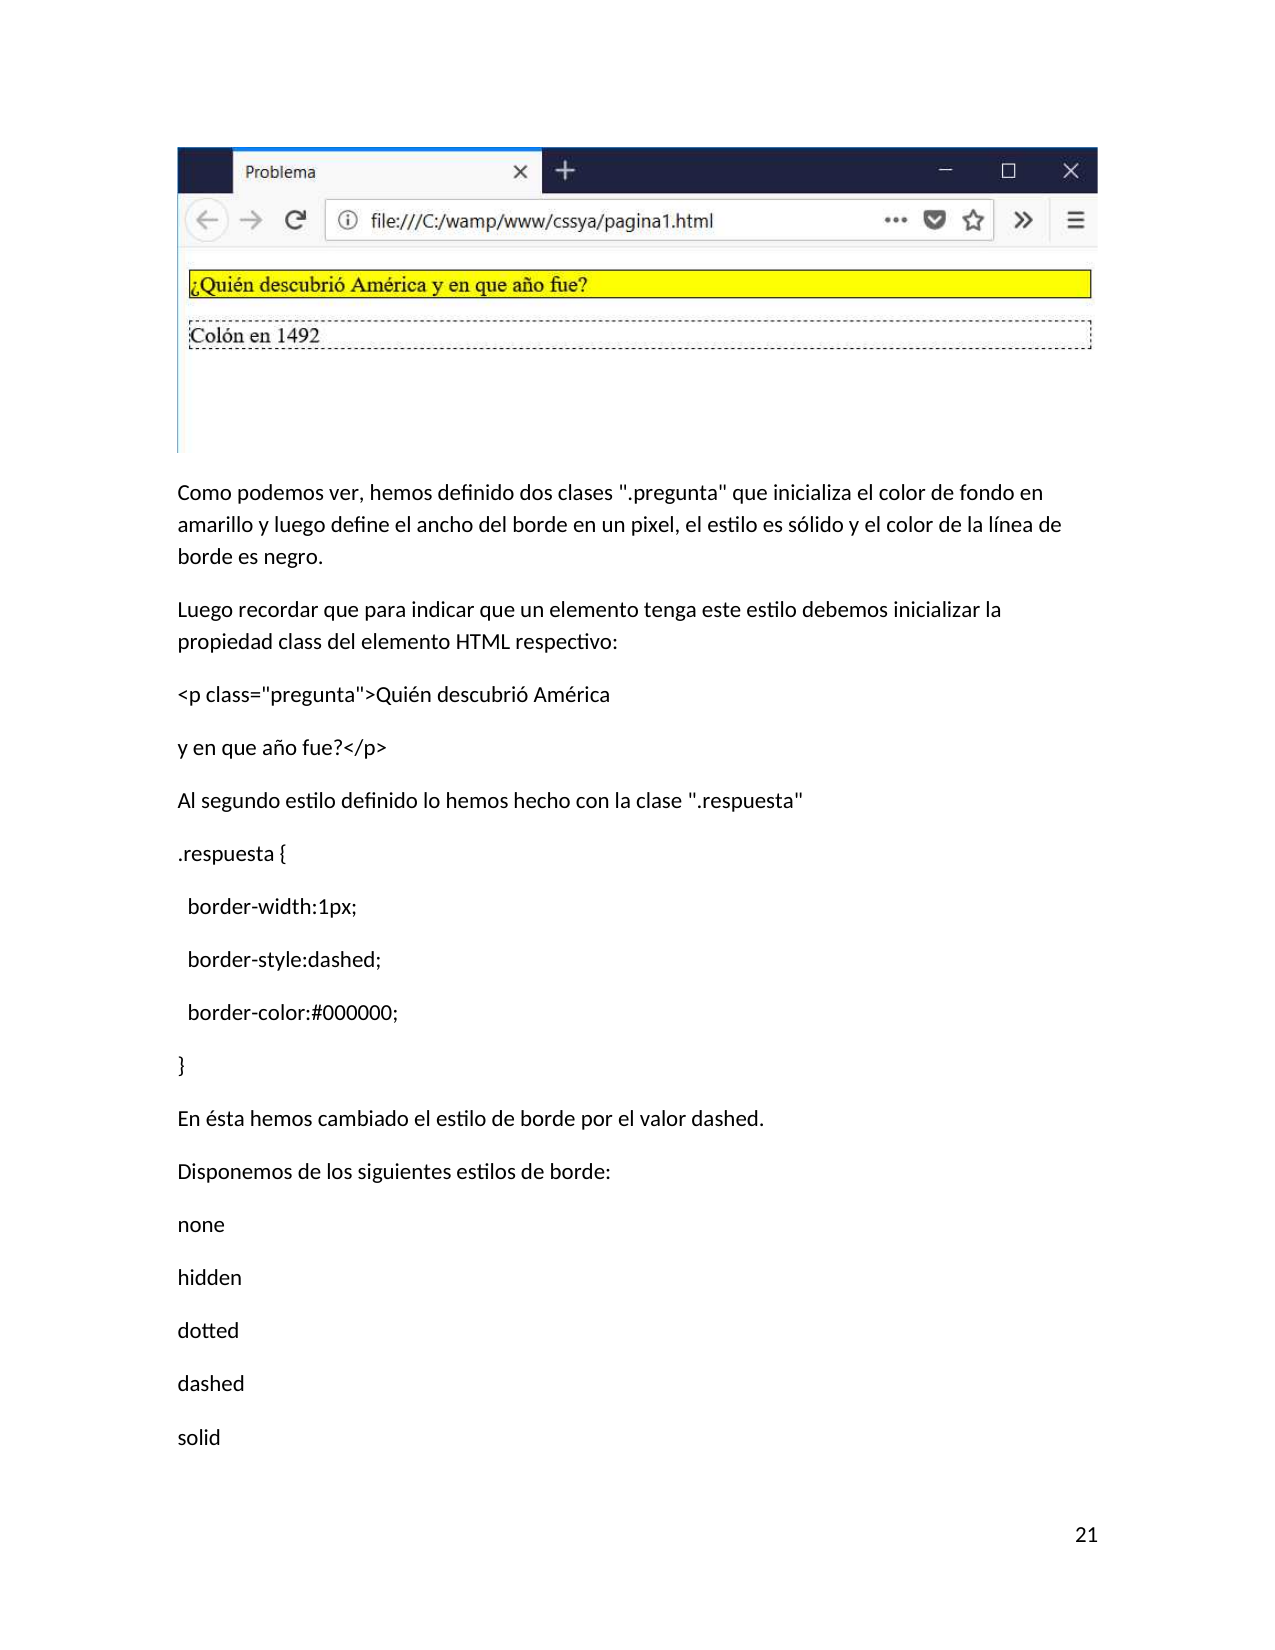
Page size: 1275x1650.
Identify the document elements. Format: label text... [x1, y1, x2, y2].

picture [177, 147, 1098, 453]
text border-style:dashed; [177, 945, 1098, 973]
text border-color:#000000; [177, 998, 1098, 1026]
text Al segundo estilo definido lo hemos hecho con la clase ".respuesta" [177, 786, 1098, 814]
text border-width:1px; [177, 892, 1098, 920]
text } [177, 1051, 1098, 1079]
text Disponemos de los siguientes estilos de borde: [177, 1157, 1098, 1186]
text <p class="pregunta">Quién descubrió América [177, 680, 1098, 708]
text dashed [177, 1369, 1098, 1398]
text hidden [177, 1263, 1098, 1292]
text Luego recordar que para indicar que un elemento tenga este estilo debemos inicializar la propiedad class del elemento HTML respectivo: [177, 595, 1098, 655]
text En ésta hemos cambiado el estilo de borde por el valor dashed. [177, 1104, 1098, 1132]
text none [177, 1211, 1098, 1238]
text .respuesta { [177, 839, 1098, 867]
text Como podemos ver, hemos definido dos clases ".pregunta" que inicializa el color de fondo en amarillo y luego define el ancho del borde en un pixel, el estilo es sólido y el color de la línea de borde es negro. [177, 478, 1098, 570]
text dotted [177, 1317, 1098, 1344]
text y en que año fue?</p> [177, 733, 1098, 761]
text solid [177, 1423, 1098, 1451]
